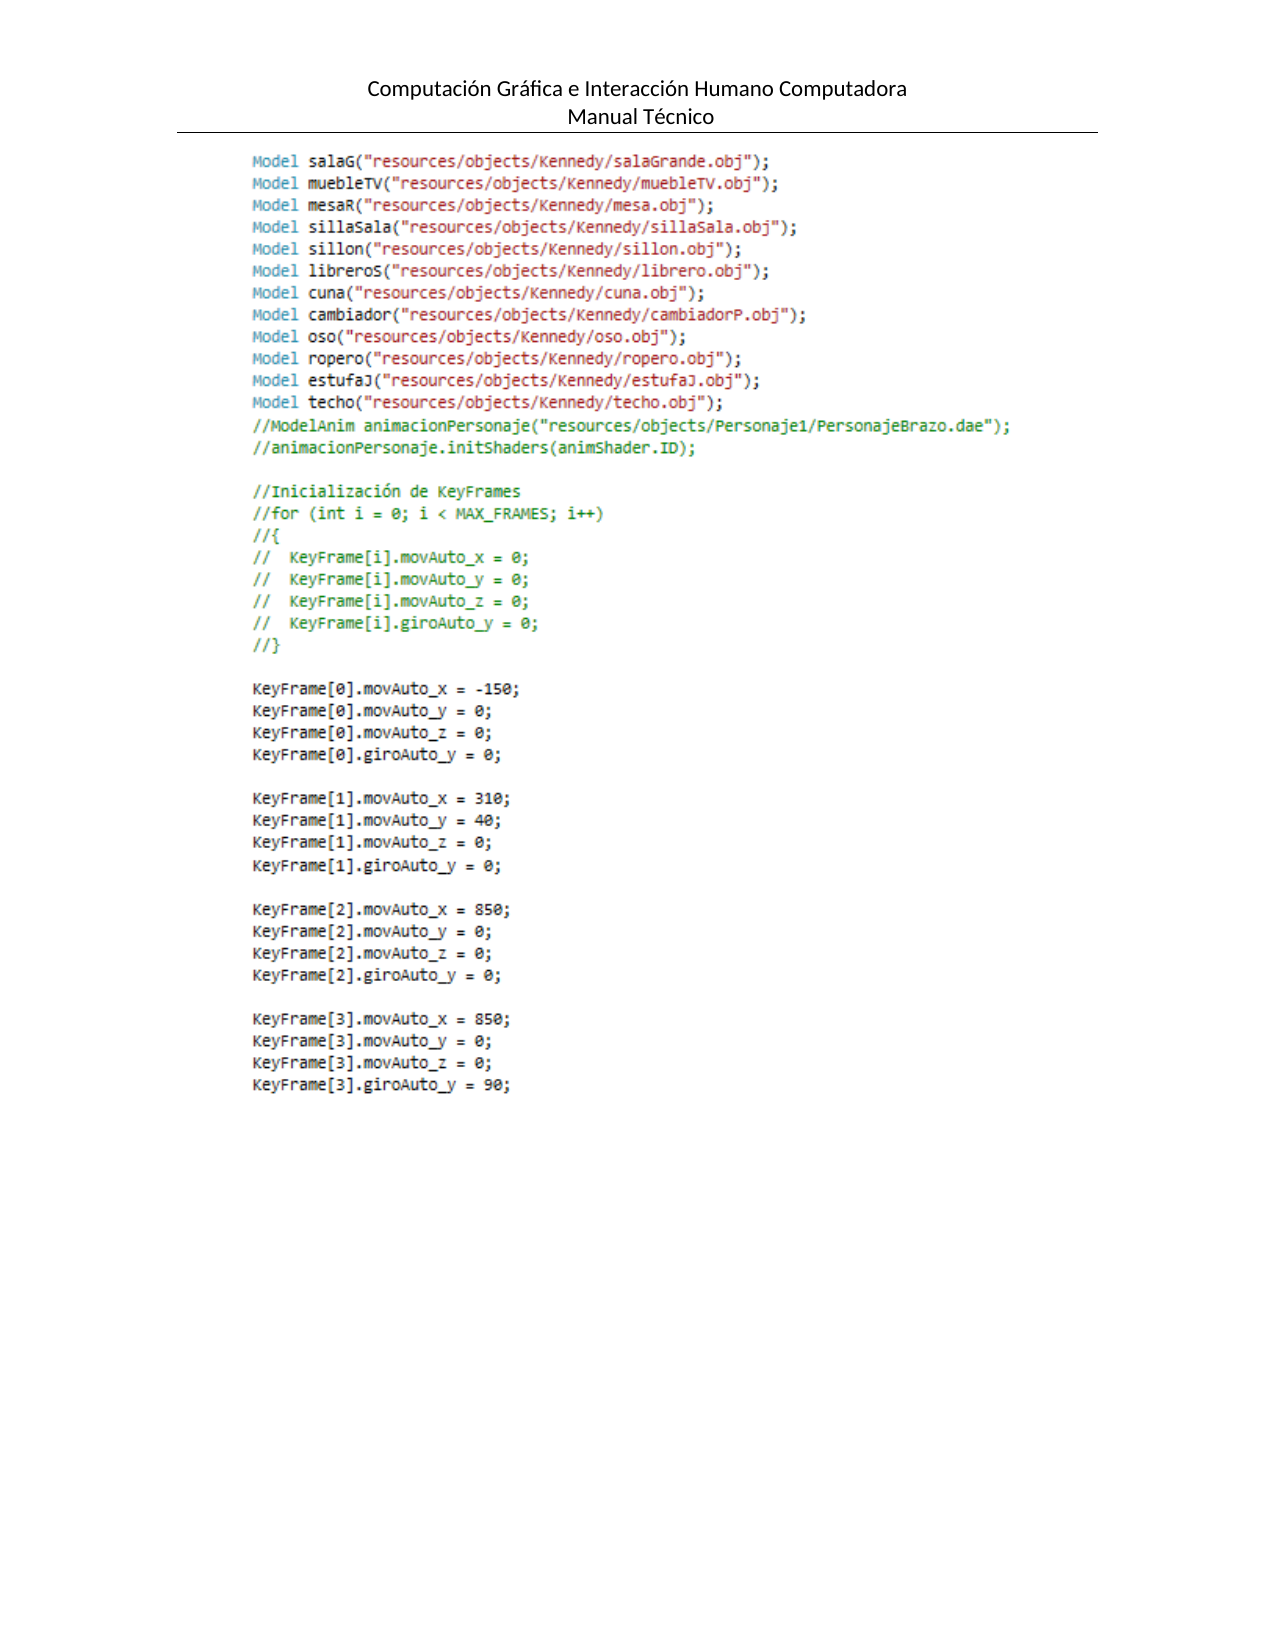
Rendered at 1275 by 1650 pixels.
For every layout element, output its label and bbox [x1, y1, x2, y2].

picture [243, 147, 1032, 1103]
